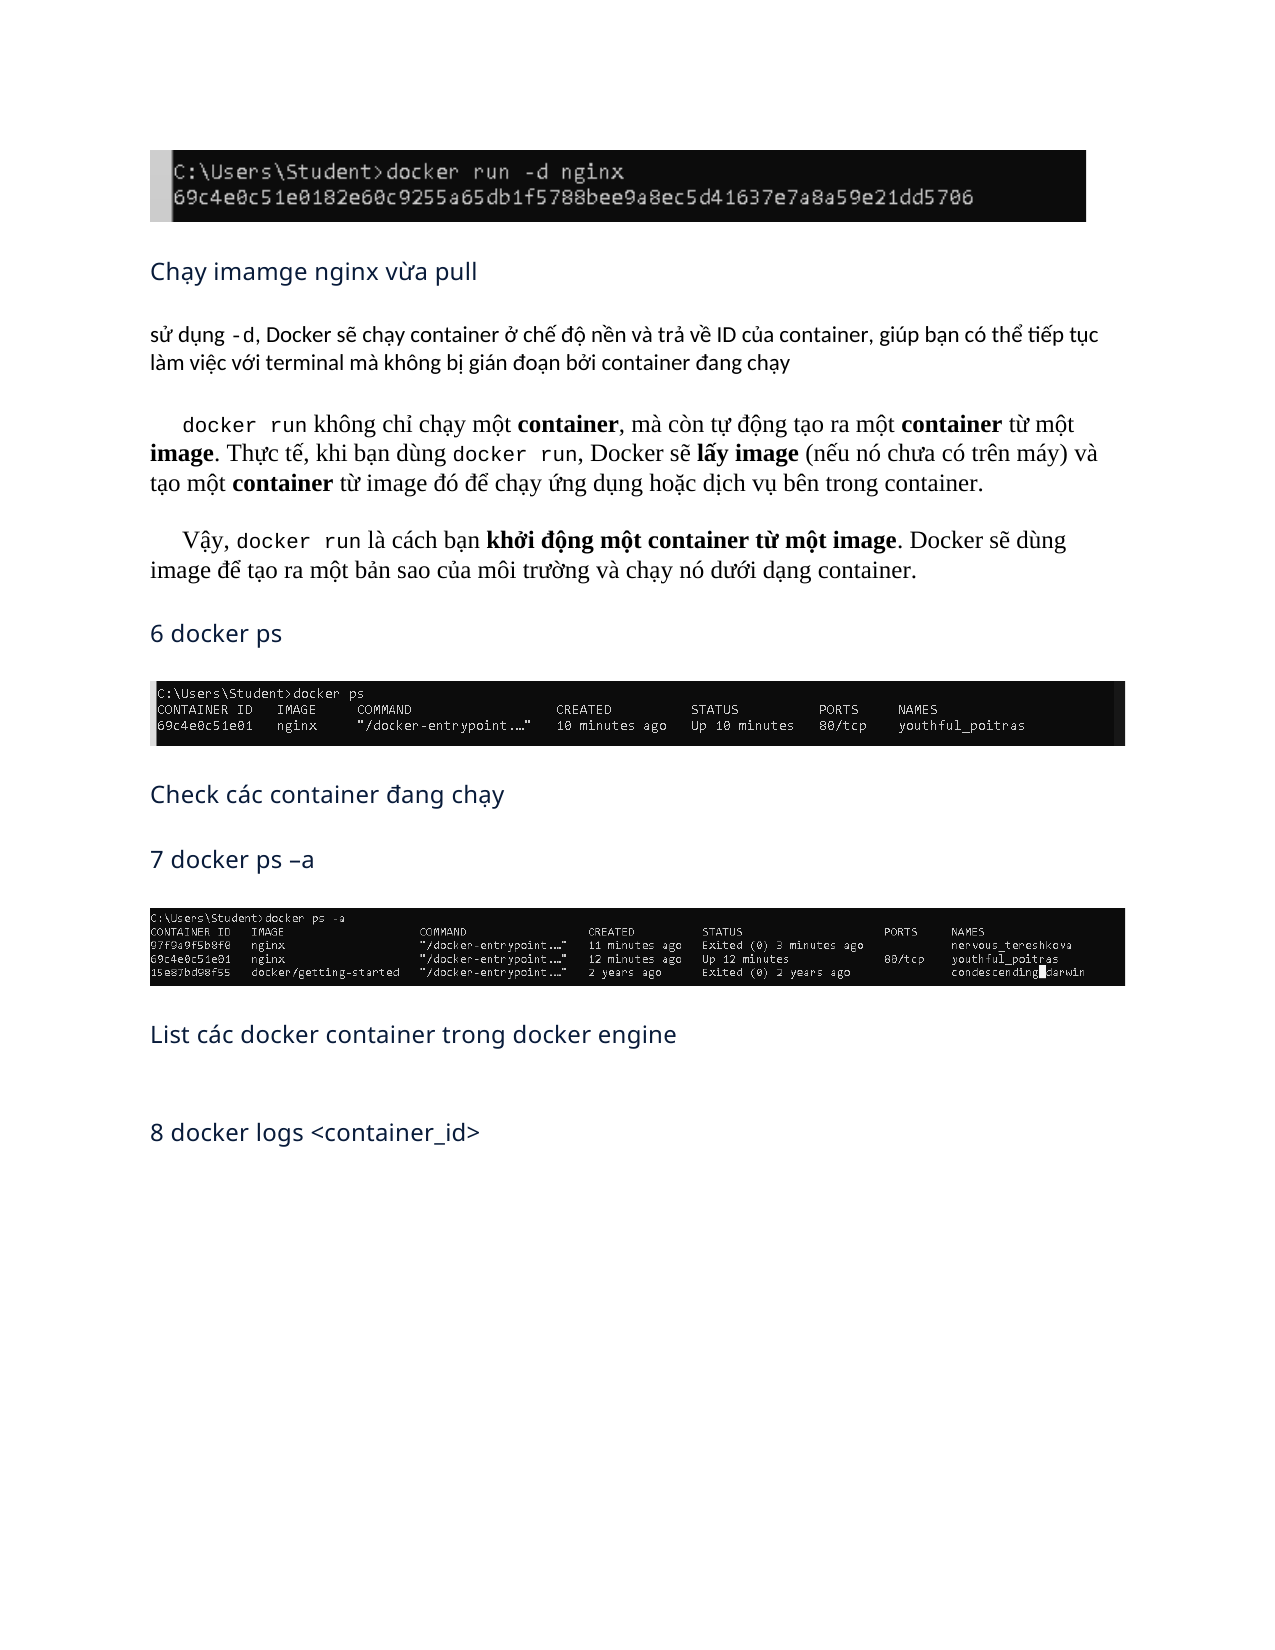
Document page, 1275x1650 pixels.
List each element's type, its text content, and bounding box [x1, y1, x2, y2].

text 8 docker logs <container_id> [150, 1116, 1125, 1149]
picture [150, 150, 1087, 222]
text  Vậy, docker run là cách bạn khởi động một container từ một image. Docker sẽ dùng image để tạo ra một bản sao của môi trường và chạy nó dưới dạng container. [150, 526, 1125, 584]
text sử dụng -d, Docker sẽ chạy container ở chế độ nền và trả về ID của container, giúp bạn có thể tiếp tục làm việc với terminal mà không bị gián đoạn bởi container đang chạy [150, 320, 1125, 376]
picture [150, 908, 1125, 986]
text Check các container đang chạy [150, 778, 1125, 811]
text Chạy imamge nginx vừa pull [150, 254, 1125, 287]
text List các docker container trong docker engine [150, 1018, 1125, 1051]
text 6 docker ps [150, 616, 1125, 649]
picture [150, 681, 1125, 746]
text 7 docker ps –a [150, 843, 1125, 876]
text  docker run không chỉ chạy một container, mà còn tự động tạo ra một container từ một image. Thực tế, khi bạn dùng docker run, Docker sẽ lấy image (nếu nó chưa có trên máy) và tạo một container từ image đó để chạy ứng dụng hoặc dịch vụ bên trong container. [150, 409, 1125, 497]
